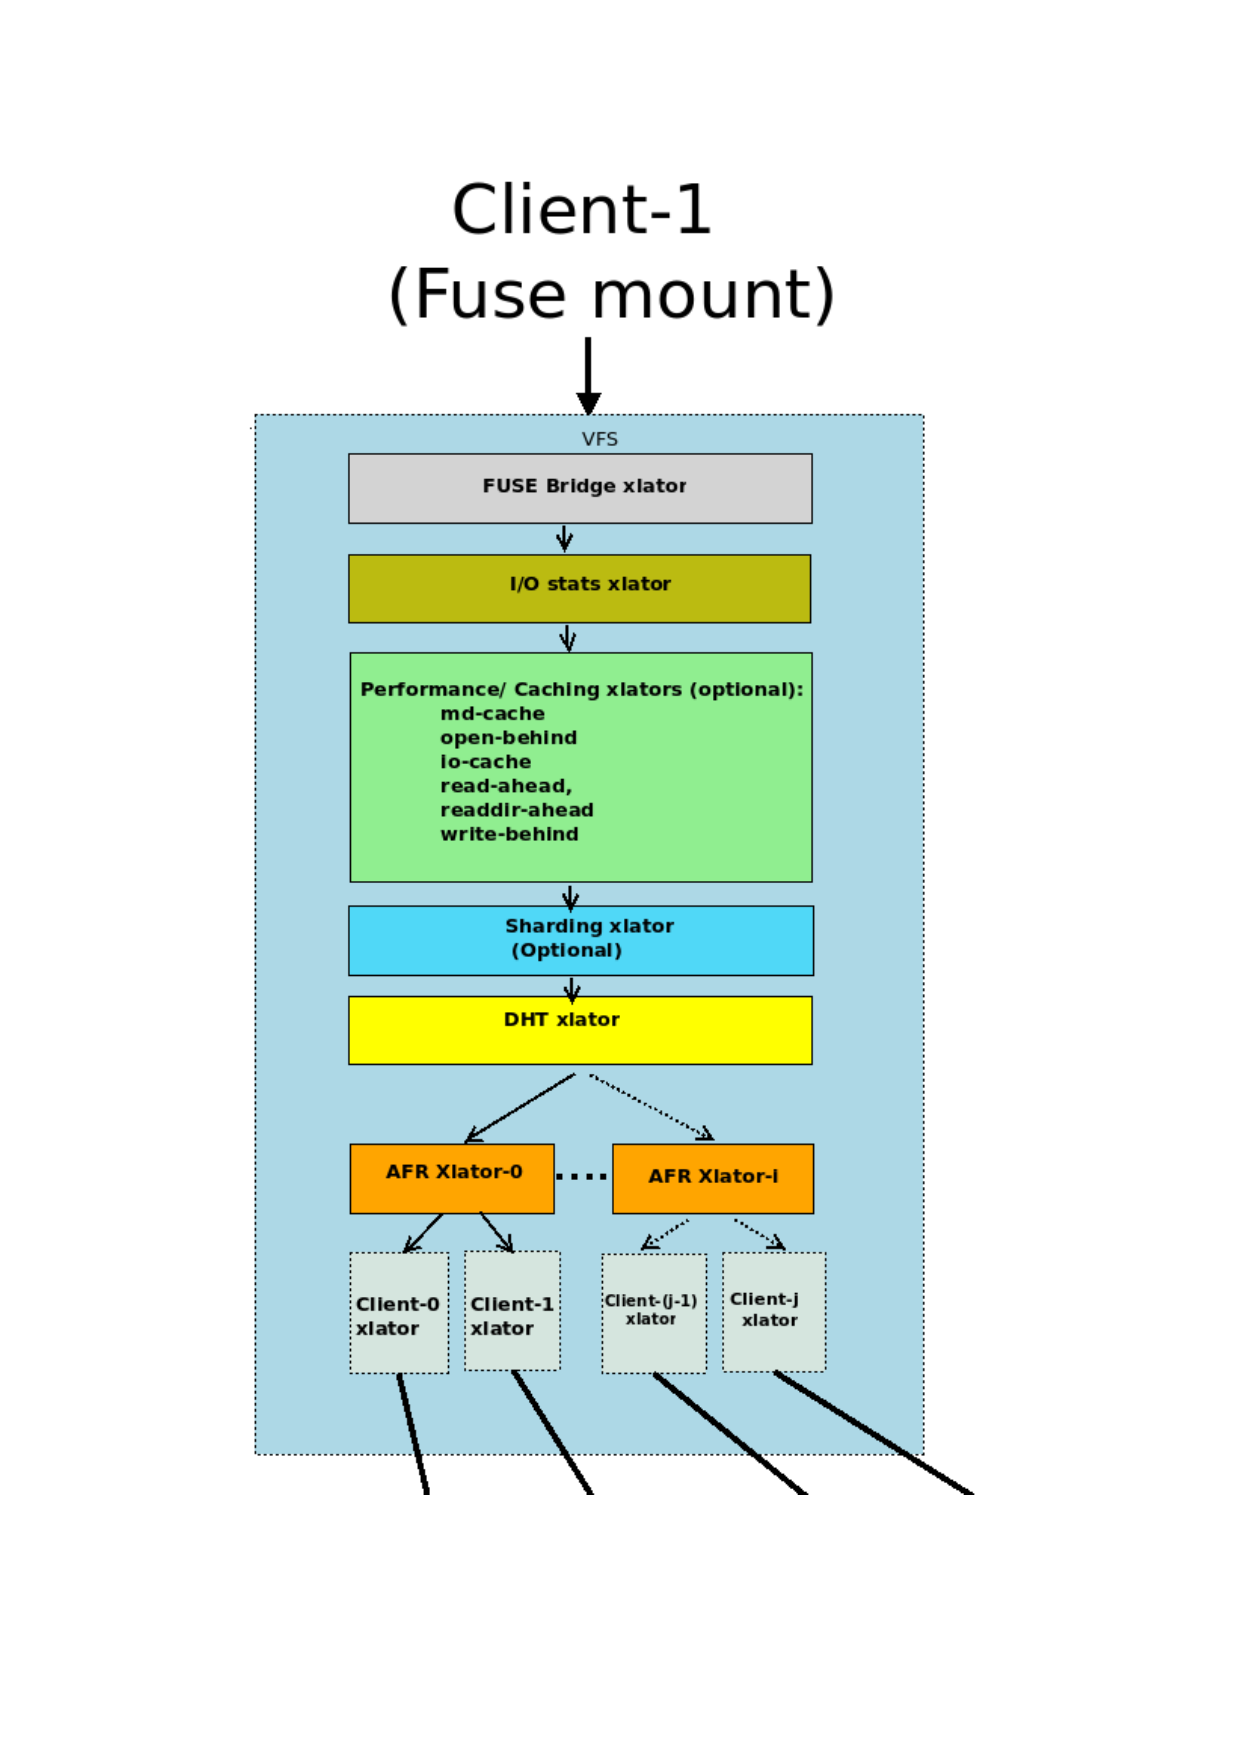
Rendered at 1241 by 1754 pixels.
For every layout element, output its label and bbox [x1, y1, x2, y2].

picture [187, 162, 1053, 1495]
